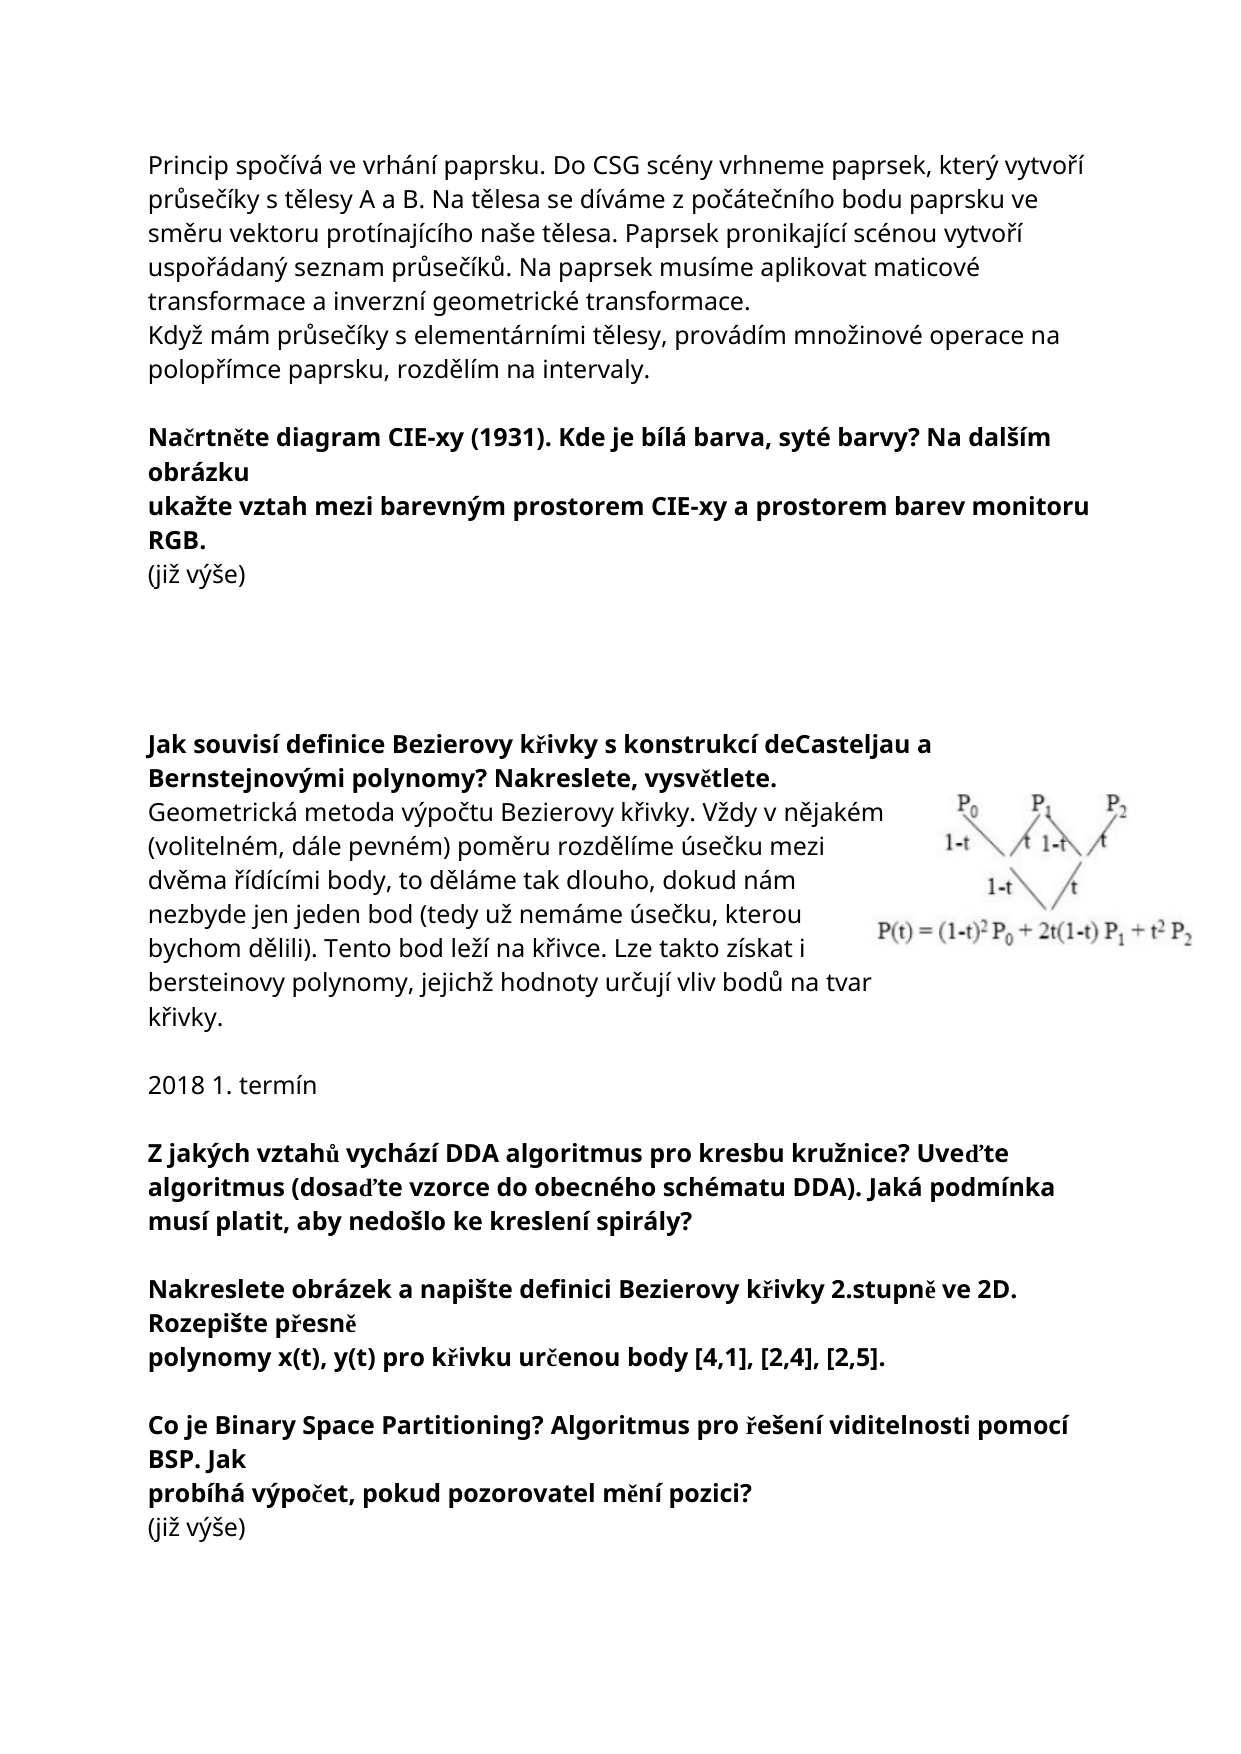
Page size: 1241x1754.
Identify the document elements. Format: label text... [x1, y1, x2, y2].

text Co je Binary Space Partitioning? Algoritmus pro řešení viditelnosti pomocí BSP. Jak [148, 1408, 1093, 1476]
text Princip spočívá ve vrhání paprsku. Do CSG scény vrhneme paprsek, který vytvoří průsečíky s tělesy A a B. Na tělesa se díváme z počátečního bodu paprsku ve směru vektoru protínajícího naše tělesa. Paprsek pronikající scénou vytvoří uspořádaný seznam průsečíků. Na paprsek musíme aplikovat maticové transformace a inverzní geometrické transformace. [148, 148, 1093, 318]
text Načrtněte diagram CIE-xy (1931). Kde je bílá barva, syté barvy? Na dalším obrázku [148, 420, 1093, 488]
text Geometrická metoda výpočtu Bezierovy křivky. Vždy v nějakém (volitelném, dále pevném) poměru rozdělíme úsečku mezi dvěma řídícími body, to děláme tak dlouho, dokud nám nezbyde jen jeden bod (tedy už nemáme úsečku, kterou bychom dělili). Tento bod leží na křivce. Lze takto získat i bersteinovy polynomy, jejichž hodnoty určují vliv bodů na tvar křivky. [148, 795, 886, 1033]
text Jak souvisí definice Bezierovy křivky s konstrukcí deCasteljau a Bernstejnovými polynomy? Nakreslete, vysvětlete. [148, 727, 1093, 795]
text probíhá výpočet, pokud pozorovatel mění pozici? [148, 1476, 1093, 1510]
text Z jakých vztahů vychází DDA algoritmus pro kresbu kružnice? Uveďte algoritmus (dosaďte vzorce do obecného schématu DDA). Jaká podmínka musí platit, aby nedošlo ke kreslení spirály? [148, 1135, 1093, 1238]
text Nakreslete obrázek a napište definici Bezierovy křivky 2.stupně ve 2D. Rozepište přesně [148, 1272, 1093, 1340]
picture [886, 764, 1223, 961]
text (již výše) [148, 556, 1093, 590]
text ukažte vztah mezi barevným prostorem CIE-xy a prostorem barev monitoru RGB. [148, 488, 1093, 556]
text Když mám průsečíky s elementárními tělesy, provádím množinové operace na polopřímce paprsku, rozdělím na intervaly. [148, 318, 1093, 386]
text (již výše) [148, 1510, 1093, 1544]
text polynomy x(t), y(t) pro křivku určenou body [4,1], [2,4], [2,5]. [148, 1340, 1093, 1374]
text 2018 1. termín [148, 1067, 886, 1101]
